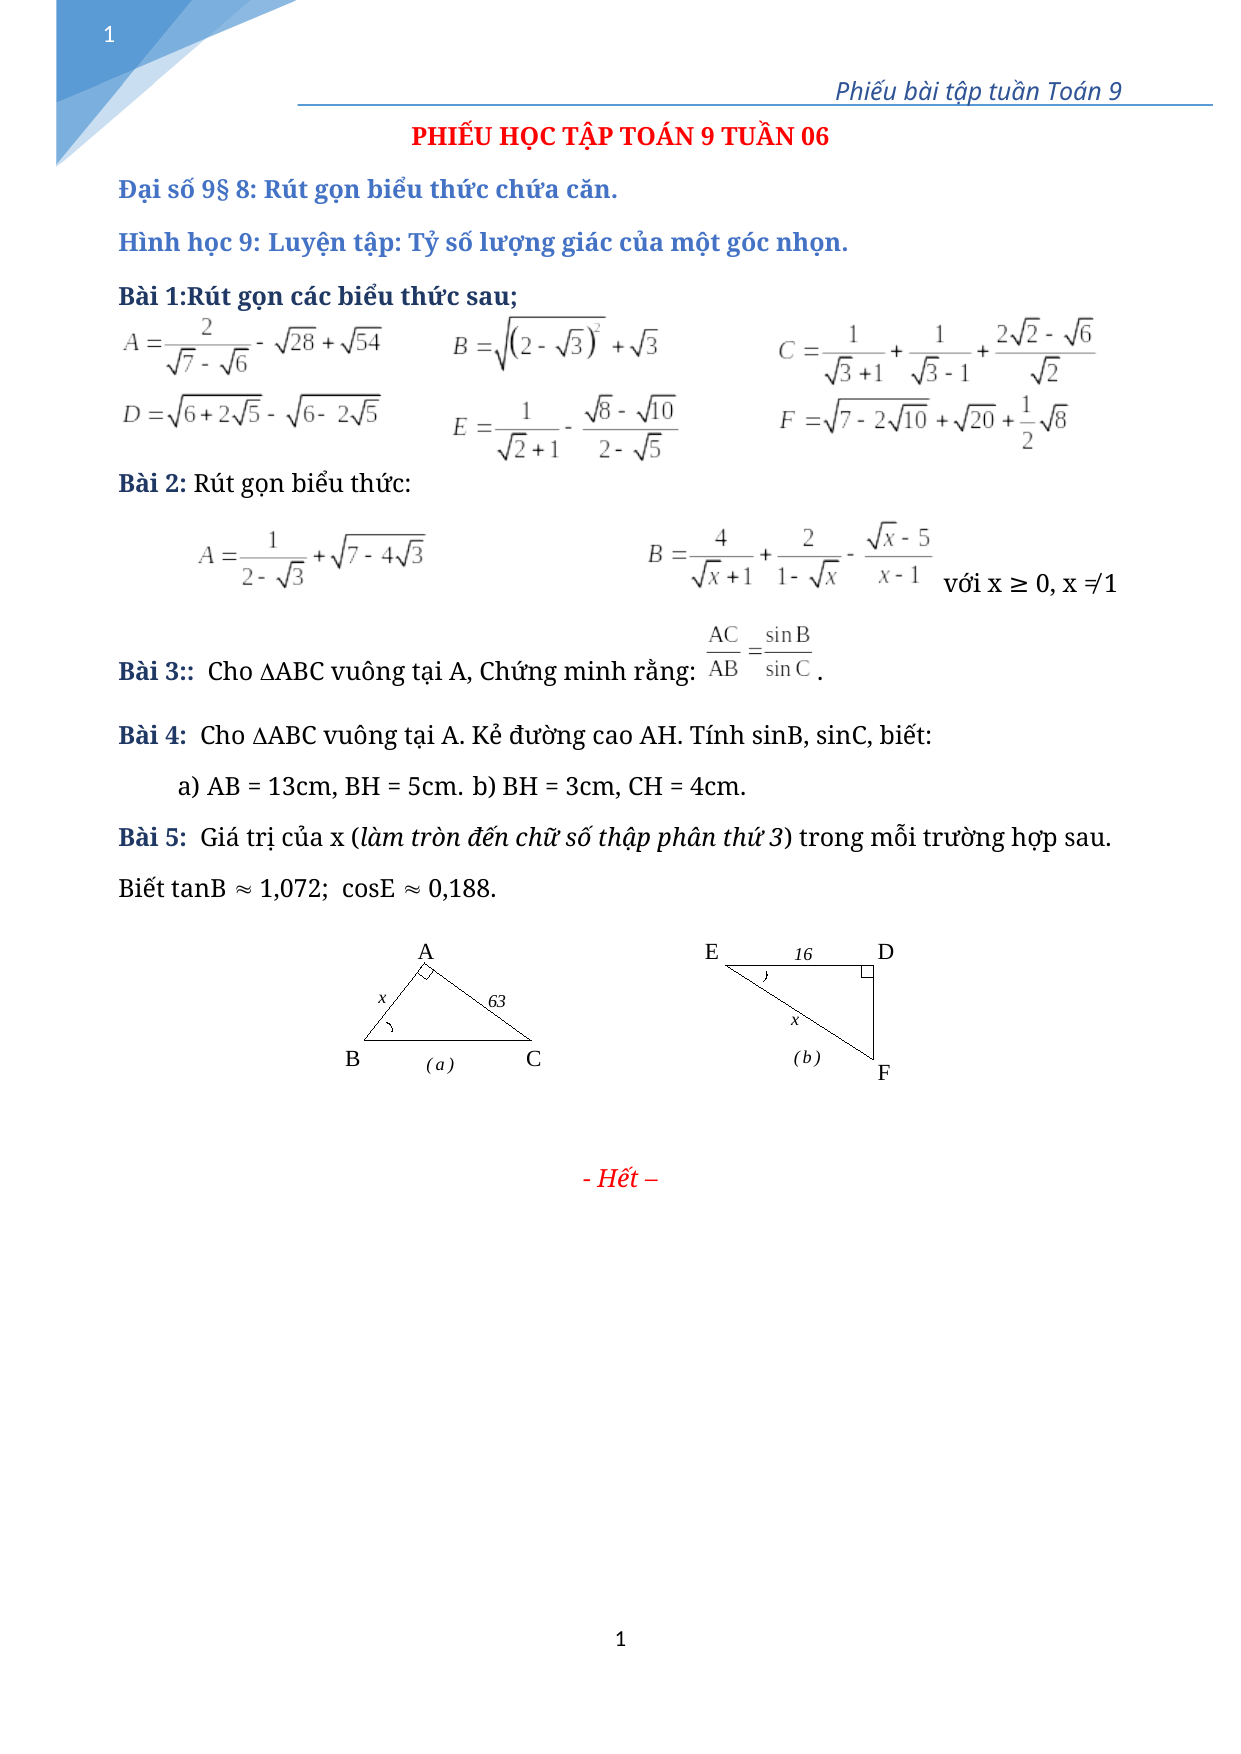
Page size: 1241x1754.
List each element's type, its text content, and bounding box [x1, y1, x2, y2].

table_cell [437, 389, 764, 466]
text Bài 3:: Cho ABC vuông tại A, Chứng minh rằng: . [118, 619, 1122, 688]
table_header [437, 313, 764, 389]
text Đại số 9§ 8: Rút gọn biểu thức chứa căn. [118, 172, 1122, 206]
text Hình học 9: Luyện tập: Tỷ số lượng giác của một góc nhọn. [118, 225, 1122, 259]
text - Hết – [118, 1161, 1122, 1195]
picture [56, 0, 298, 168]
table_header [107, 313, 437, 389]
text Bài 2: Rút gọn biểu thức: [118, 466, 1122, 500]
table_header [764, 313, 1111, 389]
text Bài 1:Rút gọn các biểu thức sau; [118, 278, 1122, 312]
text Bài 5: Giá trị của x (làm tròn đến chữ số thập phân thứ 3) trong mỗi trường hợp sau. Biết tanB 1,072; cosE 0,188. [118, 819, 1122, 904]
text a) AB = 13cm, BH = 5cm. b) BH = 3cm, CH = 4cm. [177, 768, 1122, 802]
text PHIẾU HỌC TẬP TOÁN 9 TUẦN 06 [118, 118, 1122, 152]
text Bài 4: Cho ABC vuông tại A. Kẻ đường cao AH. Tính sinB, sinC, biết: [118, 717, 1122, 751]
table_cell [107, 389, 437, 466]
table_cell [764, 389, 1111, 466]
text với x ≥ 0, x ≠ 1 [118, 516, 1122, 600]
